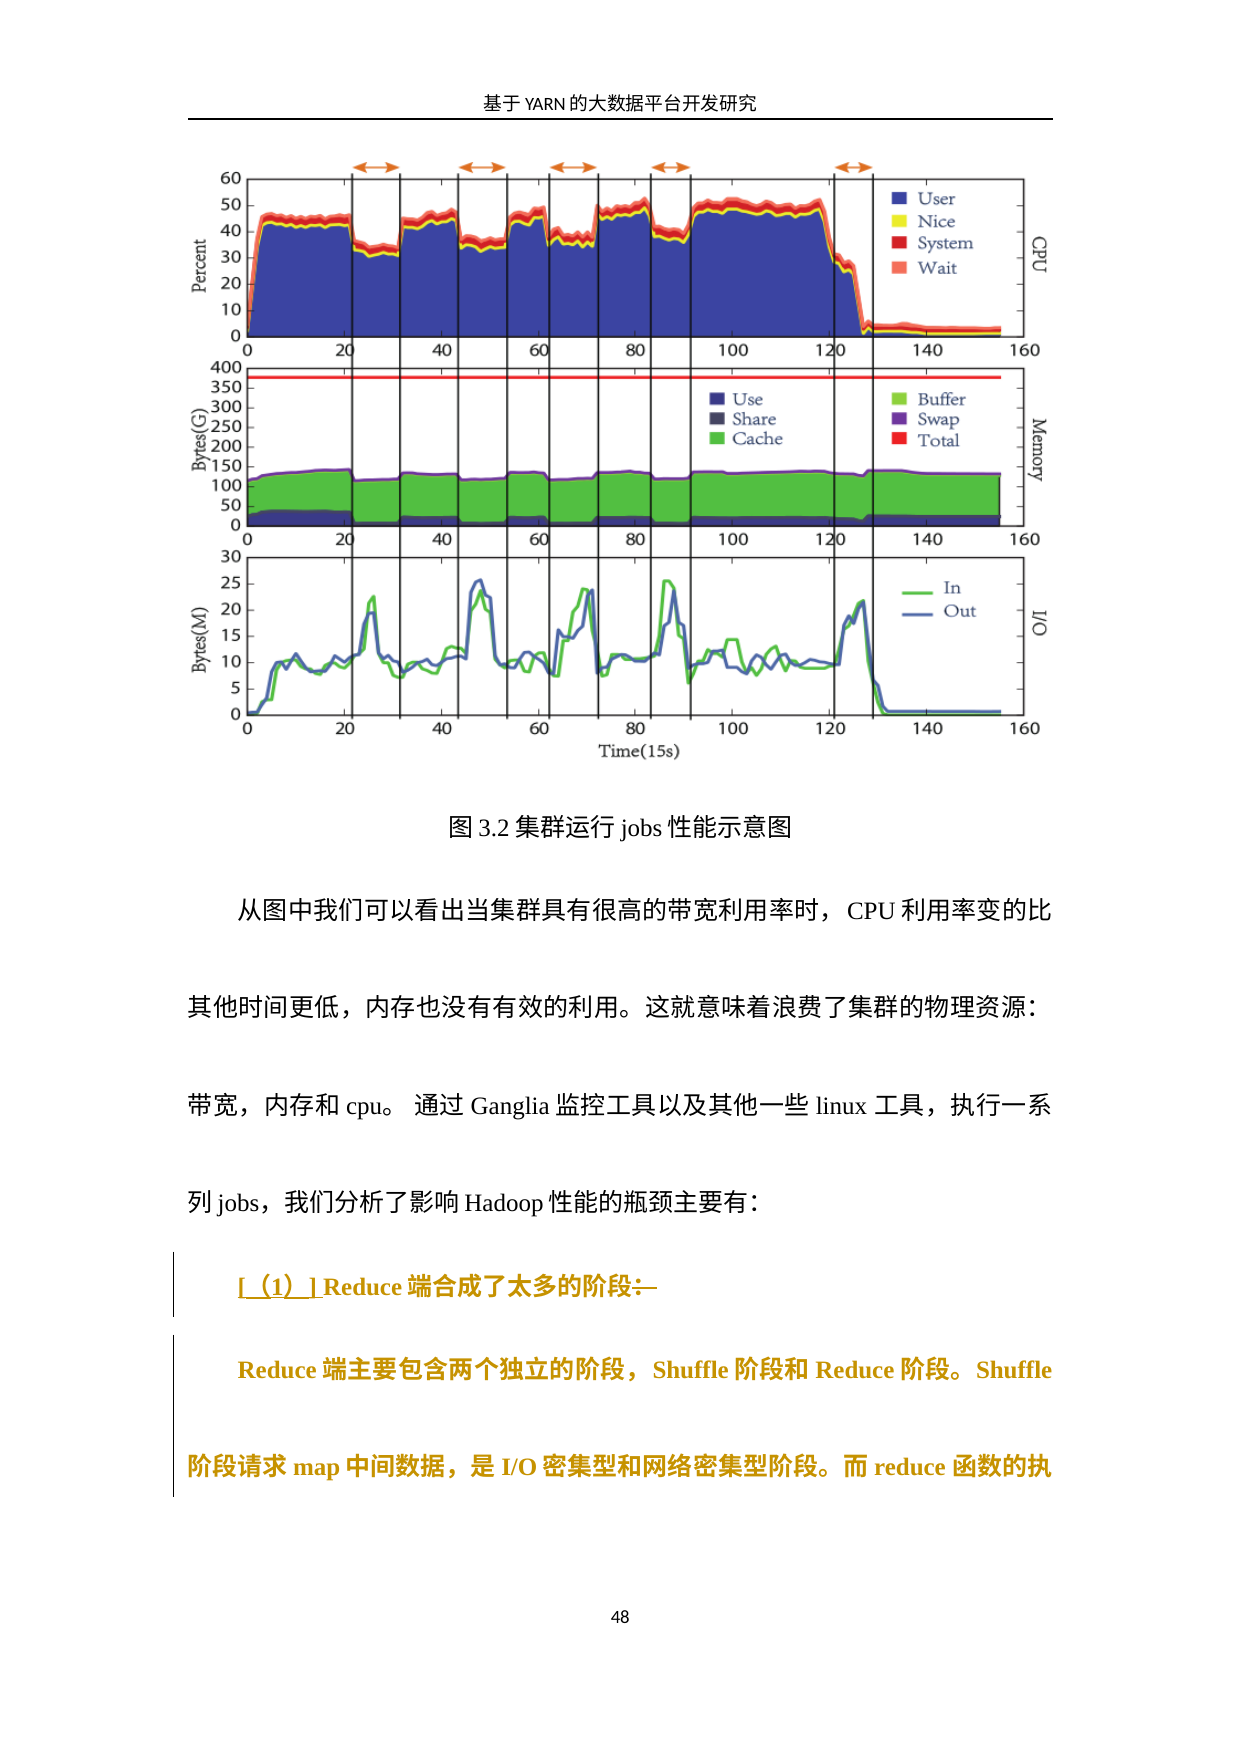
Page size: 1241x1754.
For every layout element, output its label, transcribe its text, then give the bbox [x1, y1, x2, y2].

text 图3.2 集群运行jobs性能示意图 [187, 793, 1053, 858]
list Reduce端合成了太多的阶段 [237, 1252, 1053, 1317]
picture [187, 162, 1053, 765]
text 从图中我们可以看出当集群具有很高的带宽利用率时，CPU利用率变的比其他时间更低，内存也没有有效的利用。这就意味着浪费了集群的物理资源：带宽，内存和cpu。 通过Ganglia监控工具以及其他一些linux 工具，执行一系列jobs，我们分析了影响Hadoop性能的瓶颈主要有： [187, 876, 1053, 1233]
